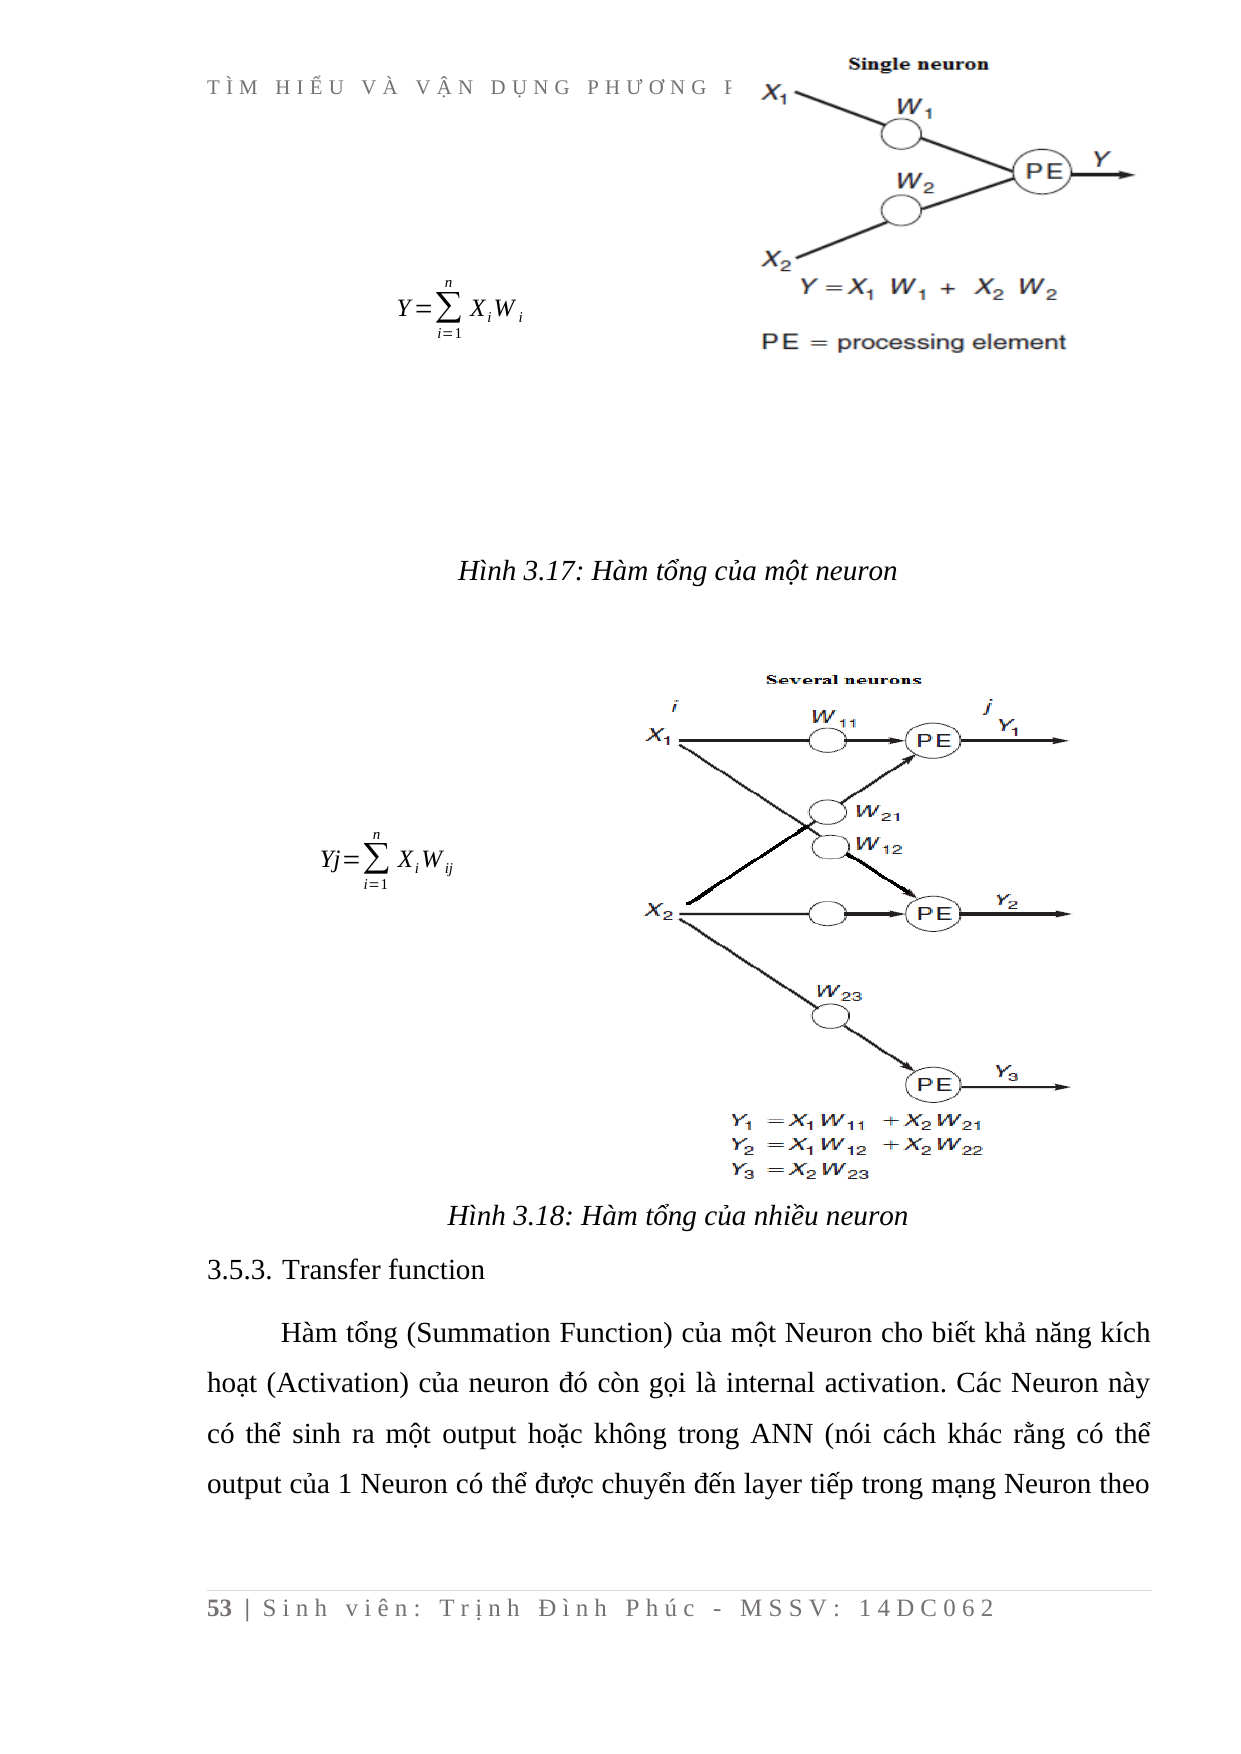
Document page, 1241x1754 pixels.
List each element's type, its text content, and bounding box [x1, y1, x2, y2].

text Hình 3.17: Hàm tổng của một neuron [207, 553, 1152, 587]
text Hình 3.18: Hàm tổng của nhiều neuron [207, 1198, 1152, 1232]
list Transfer function [207, 1252, 1152, 1286]
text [207, 1315, 1152, 1500]
picture [585, 662, 1141, 1185]
picture [731, 53, 1154, 390]
